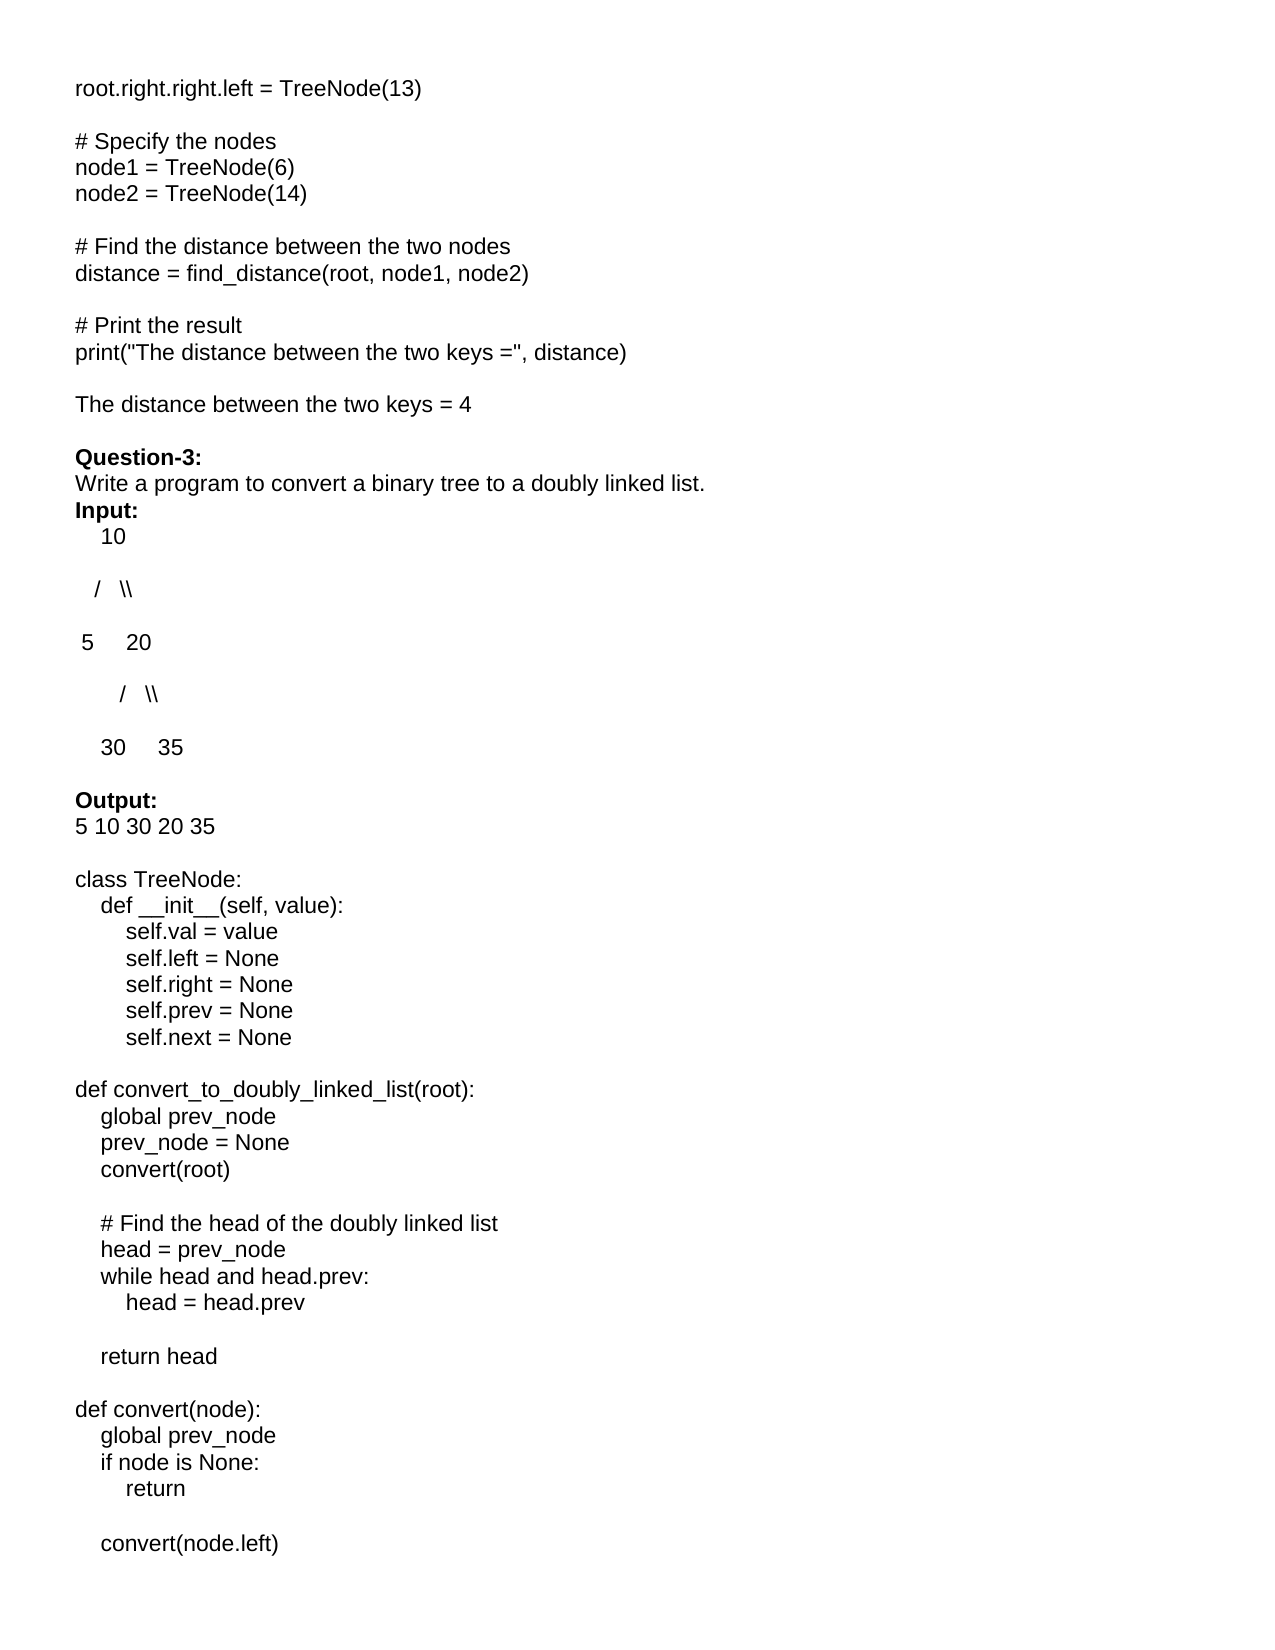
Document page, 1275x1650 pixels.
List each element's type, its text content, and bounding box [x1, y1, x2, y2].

text convert(root) [75, 1156, 1200, 1182]
text root.right.right.left = TreeNode(13) [75, 75, 1200, 101]
text # Find the head of the doubly linked list [75, 1210, 1200, 1236]
text # Find the distance between the two nodes [75, 233, 1200, 259]
text while head and head.prev: [75, 1263, 1200, 1289]
text if node is None: [75, 1449, 1200, 1475]
text def __init__(self, value): [75, 892, 1200, 918]
text Question-3: [75, 444, 1200, 470]
text 5 10 30 20 35 [75, 813, 1200, 839]
text prev_node = None [75, 1129, 1200, 1156]
text self.prev = None [75, 997, 1200, 1024]
text self.next = None [75, 1024, 1200, 1050]
text / \\ [75, 681, 1200, 707]
text node2 = TreeNode(14) [75, 180, 1200, 207]
text head = head.prev [75, 1289, 1200, 1315]
text 30 35 [75, 734, 1200, 760]
text def convert_to_doubly_linked_list(root): [75, 1076, 1200, 1103]
text 5 20 [75, 628, 1200, 655]
text return [75, 1475, 1200, 1501]
text / \\ [75, 576, 1200, 602]
text self.val = value [75, 918, 1200, 945]
text print("The distance between the two keys =", distance) [75, 338, 1200, 365]
text return head [75, 1343, 1200, 1370]
text self.left = None [75, 945, 1200, 971]
text global prev_node [75, 1103, 1200, 1129]
text # Print the result [75, 312, 1200, 338]
text def convert(node): [75, 1396, 1200, 1422]
text node1 = TreeNode(6) [75, 154, 1200, 180]
text Write a program to convert a binary tree to a doubly linked list. [75, 470, 1200, 497]
text self.right = None [75, 971, 1200, 997]
text class TreeNode: [75, 866, 1200, 892]
text # Specify the nodes [75, 128, 1200, 154]
text Input: [75, 497, 1200, 523]
text distance = find_distance(root, node1, node2) [75, 259, 1200, 286]
text convert(node.left) [75, 1529, 1200, 1556]
text The distance between the two keys = 4 [75, 391, 1200, 418]
text Output: [75, 787, 1200, 813]
text global prev_node [75, 1422, 1200, 1449]
text head = prev_node [75, 1236, 1200, 1263]
text 10 [75, 523, 1200, 549]
